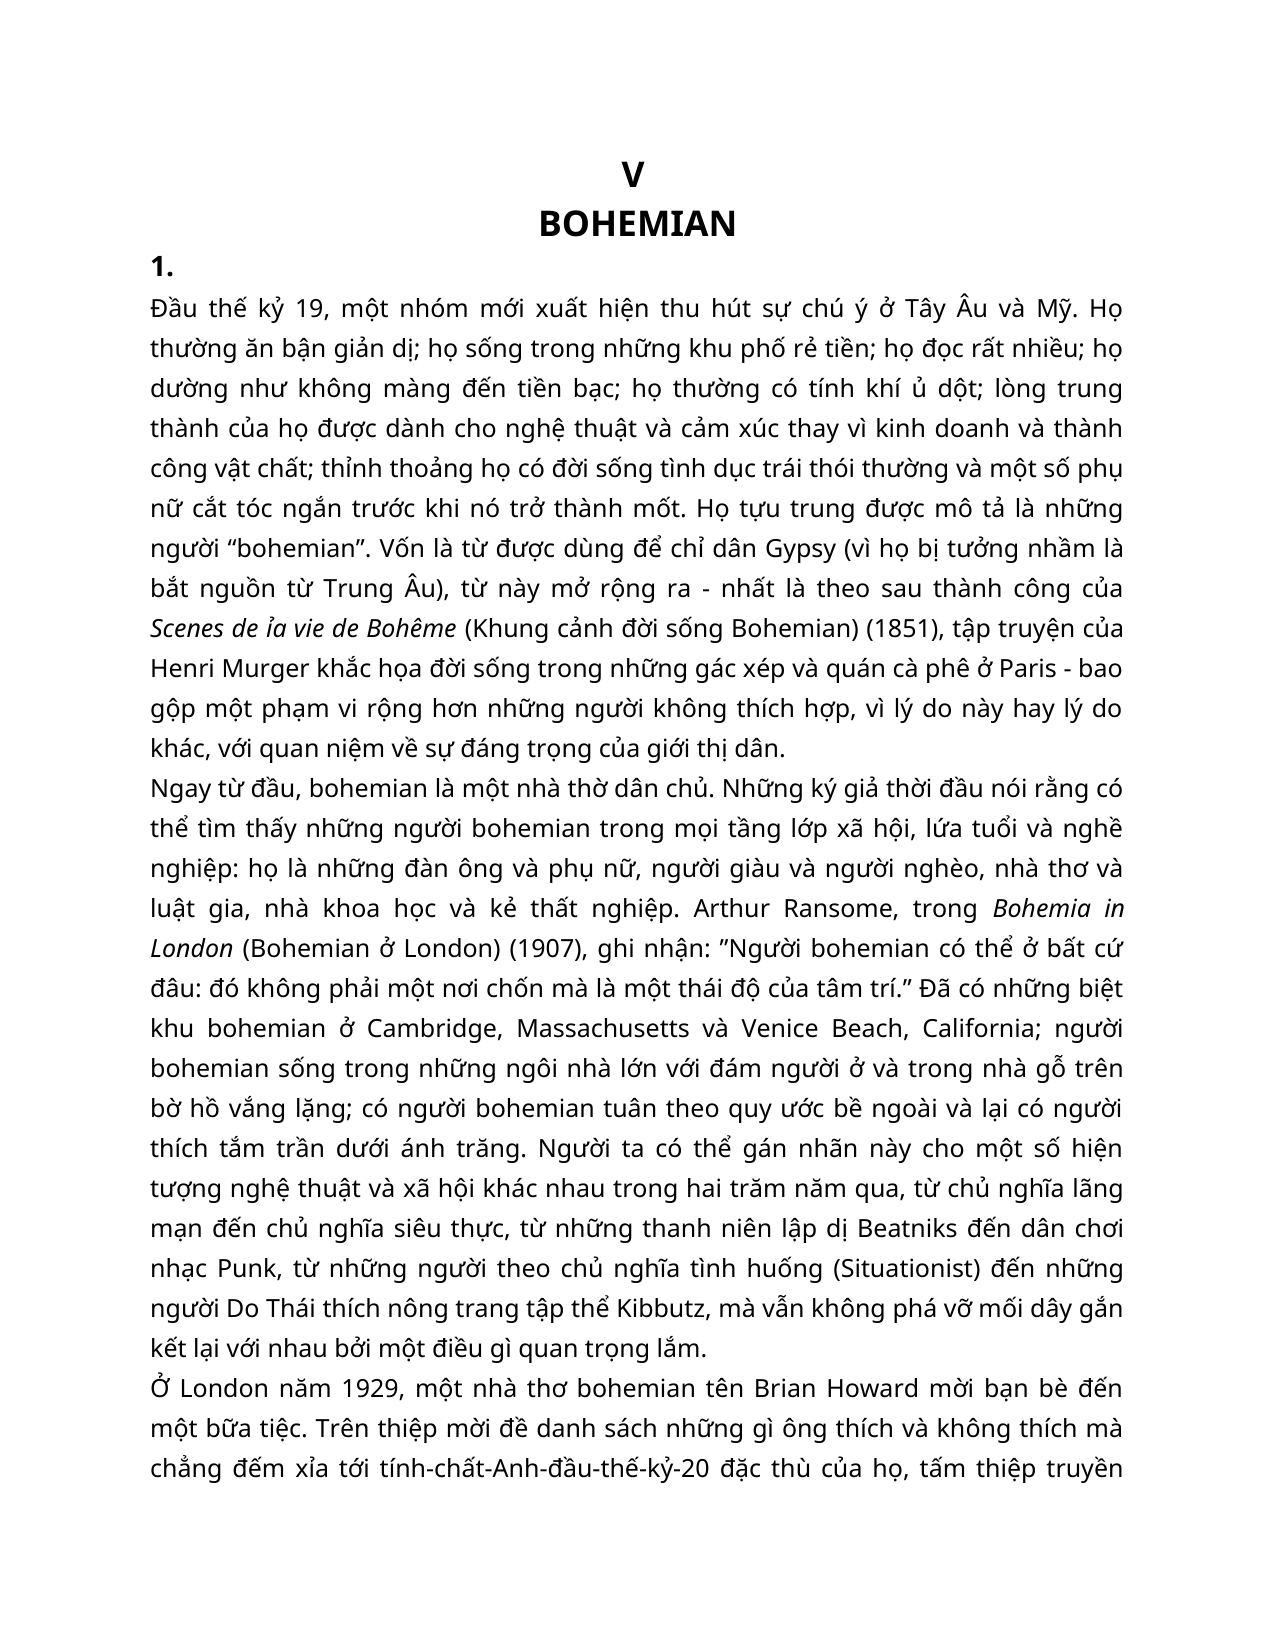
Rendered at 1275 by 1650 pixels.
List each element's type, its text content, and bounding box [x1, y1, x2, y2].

text Đầu thế kỷ 19, một nhóm mới xuất hiện thu hút sự chú ý ở Tây Âu và Mỹ. Họ thường ăn bận giản dị; họ sống trong những khu phố rẻ tiền; họ đọc rất nhiều; họ dường như không màng đến tiền bạc; họ thường có tính khí ủ dột; lòng trung thành của họ được dành cho nghệ thuật và cảm xúc thay vì kinh doanh và thành công vật chất; thỉnh thoảng họ có đời sống tình dục trái thói thường và một số phụ nữ cắt tóc ngắn trước khi nó trở thành mốt. Họ tựu trung được mô tả là những người “bohemian”. Vốn là từ được dùng để chỉ dân Gypsy (vì họ bị tưởng nhầm là bắt nguồn từ Trung Âu), từ này mở rộng ra - nhất là theo sau thành công của Scenes de ỉa vie de Bohême (Khung cảnh đời sống Bohemian) (1851), tập truyện của Henri Murger khắc họa đời sống trong những gác xép và quán cà phê ở Paris - bao gộp một phạm vi rộng hơn những người không thích hợp, vì lý do này hay lý do khác, với quan niệm về sự đáng trọng của giới thị dân. [150, 285, 1125, 765]
subtitle 1. [150, 246, 1125, 285]
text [148, 1365, 1127, 1487]
subtitle V BOHEMIAN [150, 150, 1125, 246]
text Ngay từ đầu, bohemian là một nhà thờ dân chủ. Những ký giả thời đầu nói rằng có thể tìm thấy những người bohemian trong mọi tầng lớp xã hội, lứa tuổi và nghề nghiệp: họ là những đàn ông và phụ nữ, người giàu và người nghèo, nhà thơ và luật gia, nhà khoa học và kẻ thất nghiệp. Arthur Ransome, trong Bohemia in London (Bohemian ở London) (1907), ghi nhận: ”Người bohemian có thể ở bất cứ đâu: đó không phải một nơi chốn mà là một thái độ của tâm trí.” Đã có những biệt khu bohemian ở Cambridge, Massachusetts và Venice Beach, California; người bohemian sống trong những ngôi nhà lớn với đám người ở và trong nhà gỗ trên bờ hồ vắng lặng; có người bohemian tuân theo quy ước bề ngoài và lại có người thích tắm trần dưới ánh trăng. Người ta có thể gán nhãn này cho một số hiện tượng nghệ thuật và xã hội khác nhau trong hai trăm năm qua, từ chủ nghĩa lãng mạn đến chủ nghĩa siêu thực, từ những thanh niên lập dị Beatniks đến dân chơi nhạc Punk, từ những người theo chủ nghĩa tình huống (Situationist) đến những người Do Thái thích nông trang tập thể Kibbutz, mà vẫn không phá vỡ mối dây gắn kết lại với nhau bởi một điều gì quan trọng lắm. [150, 765, 1125, 1365]
